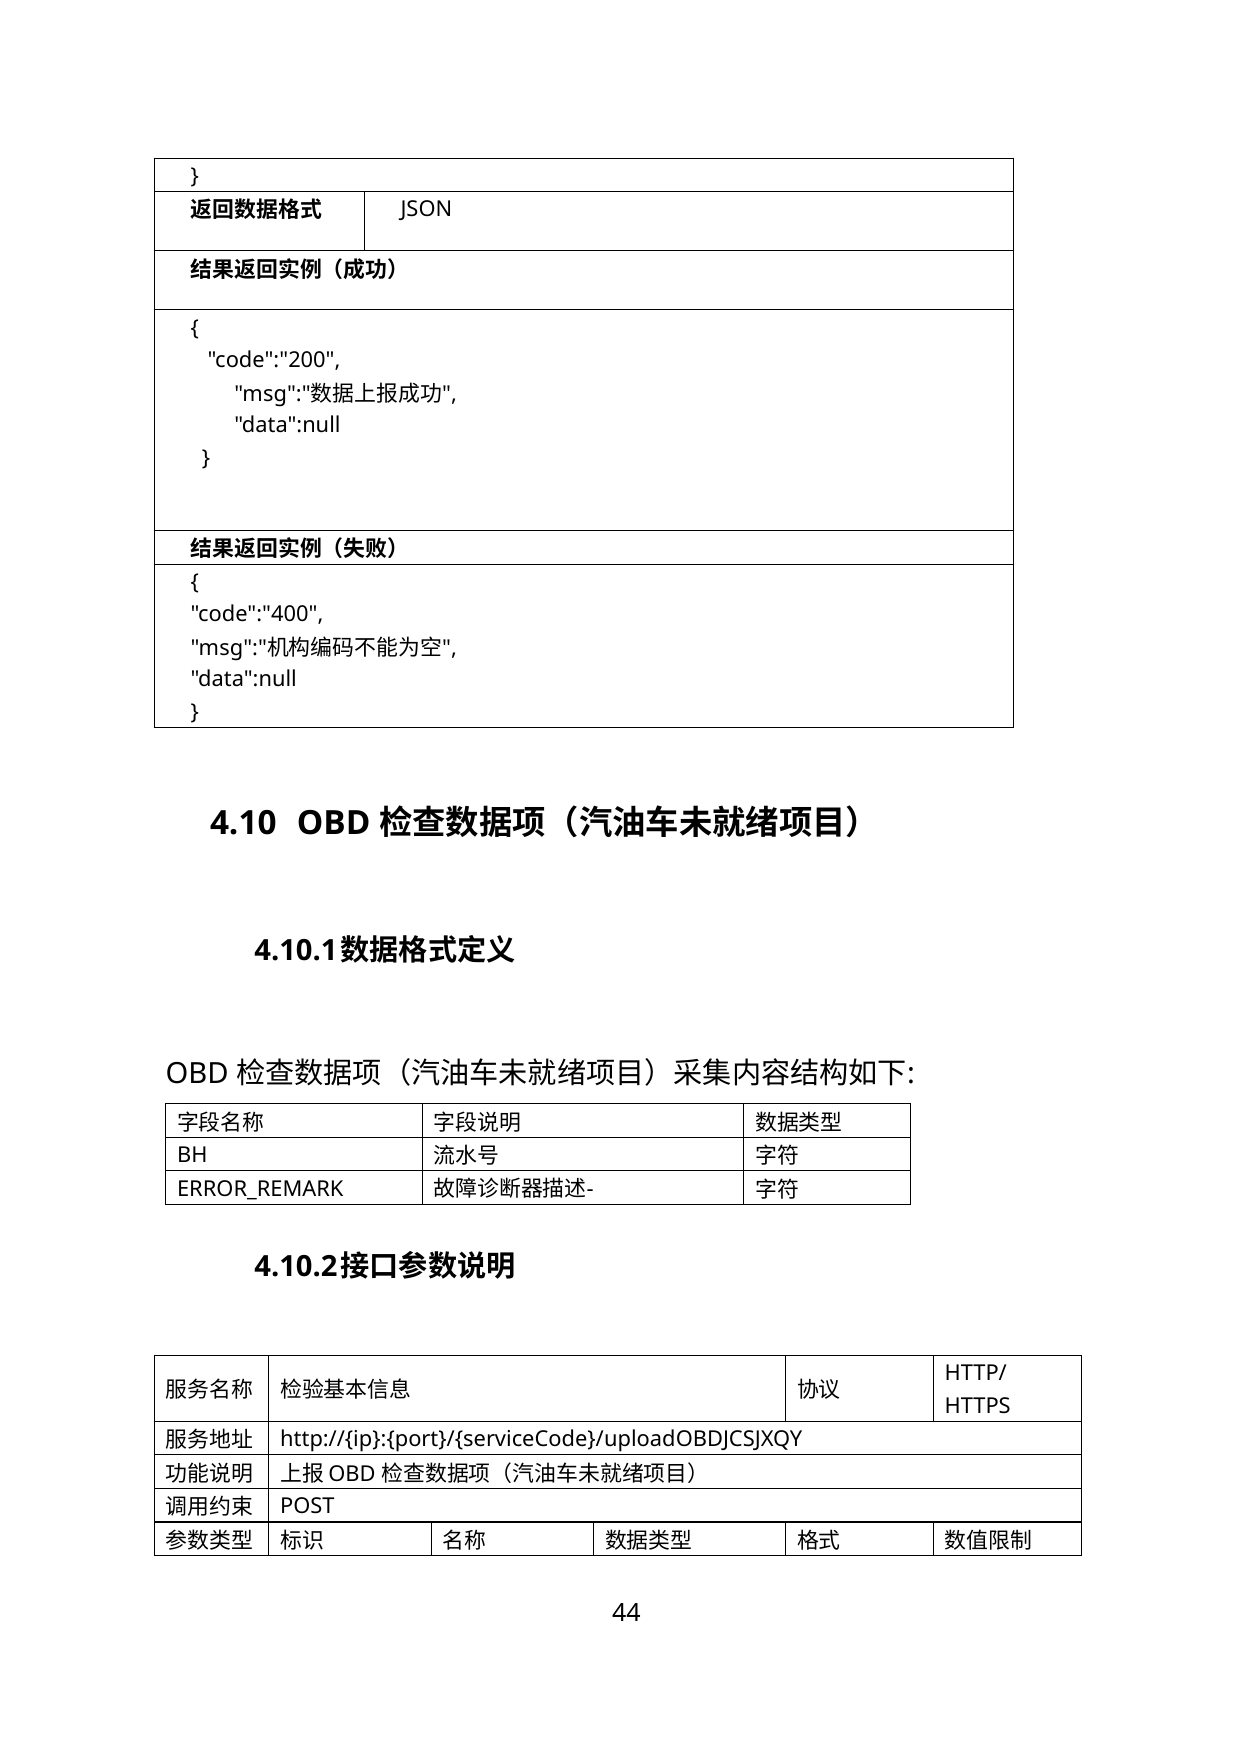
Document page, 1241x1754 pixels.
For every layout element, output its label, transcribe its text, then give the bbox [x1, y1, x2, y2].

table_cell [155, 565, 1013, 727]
subtitle OBD 检查数据项（汽油车未就绪项目） [210, 788, 1087, 853]
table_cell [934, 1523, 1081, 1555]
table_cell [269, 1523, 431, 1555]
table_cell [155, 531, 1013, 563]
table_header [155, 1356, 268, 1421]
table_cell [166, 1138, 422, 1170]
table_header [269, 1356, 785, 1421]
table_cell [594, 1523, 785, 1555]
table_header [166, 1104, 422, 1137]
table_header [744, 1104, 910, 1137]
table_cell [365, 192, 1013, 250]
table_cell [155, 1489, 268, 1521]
subtitle 接口参数说明 [254, 1232, 1087, 1297]
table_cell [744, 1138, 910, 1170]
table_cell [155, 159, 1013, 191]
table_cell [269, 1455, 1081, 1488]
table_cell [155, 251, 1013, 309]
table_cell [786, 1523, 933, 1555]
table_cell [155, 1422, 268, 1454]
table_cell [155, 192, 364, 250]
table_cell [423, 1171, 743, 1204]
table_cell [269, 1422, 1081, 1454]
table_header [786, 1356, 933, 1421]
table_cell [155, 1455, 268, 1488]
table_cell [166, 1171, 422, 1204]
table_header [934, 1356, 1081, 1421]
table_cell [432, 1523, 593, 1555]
subtitle 数据格式定义 [254, 915, 1087, 980]
text OBD 检查数据项（汽油车未就绪项目）采集内容结构如下: [165, 1038, 1087, 1103]
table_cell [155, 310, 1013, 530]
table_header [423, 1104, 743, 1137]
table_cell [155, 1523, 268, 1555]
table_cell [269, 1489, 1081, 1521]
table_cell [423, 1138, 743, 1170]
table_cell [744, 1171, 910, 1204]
